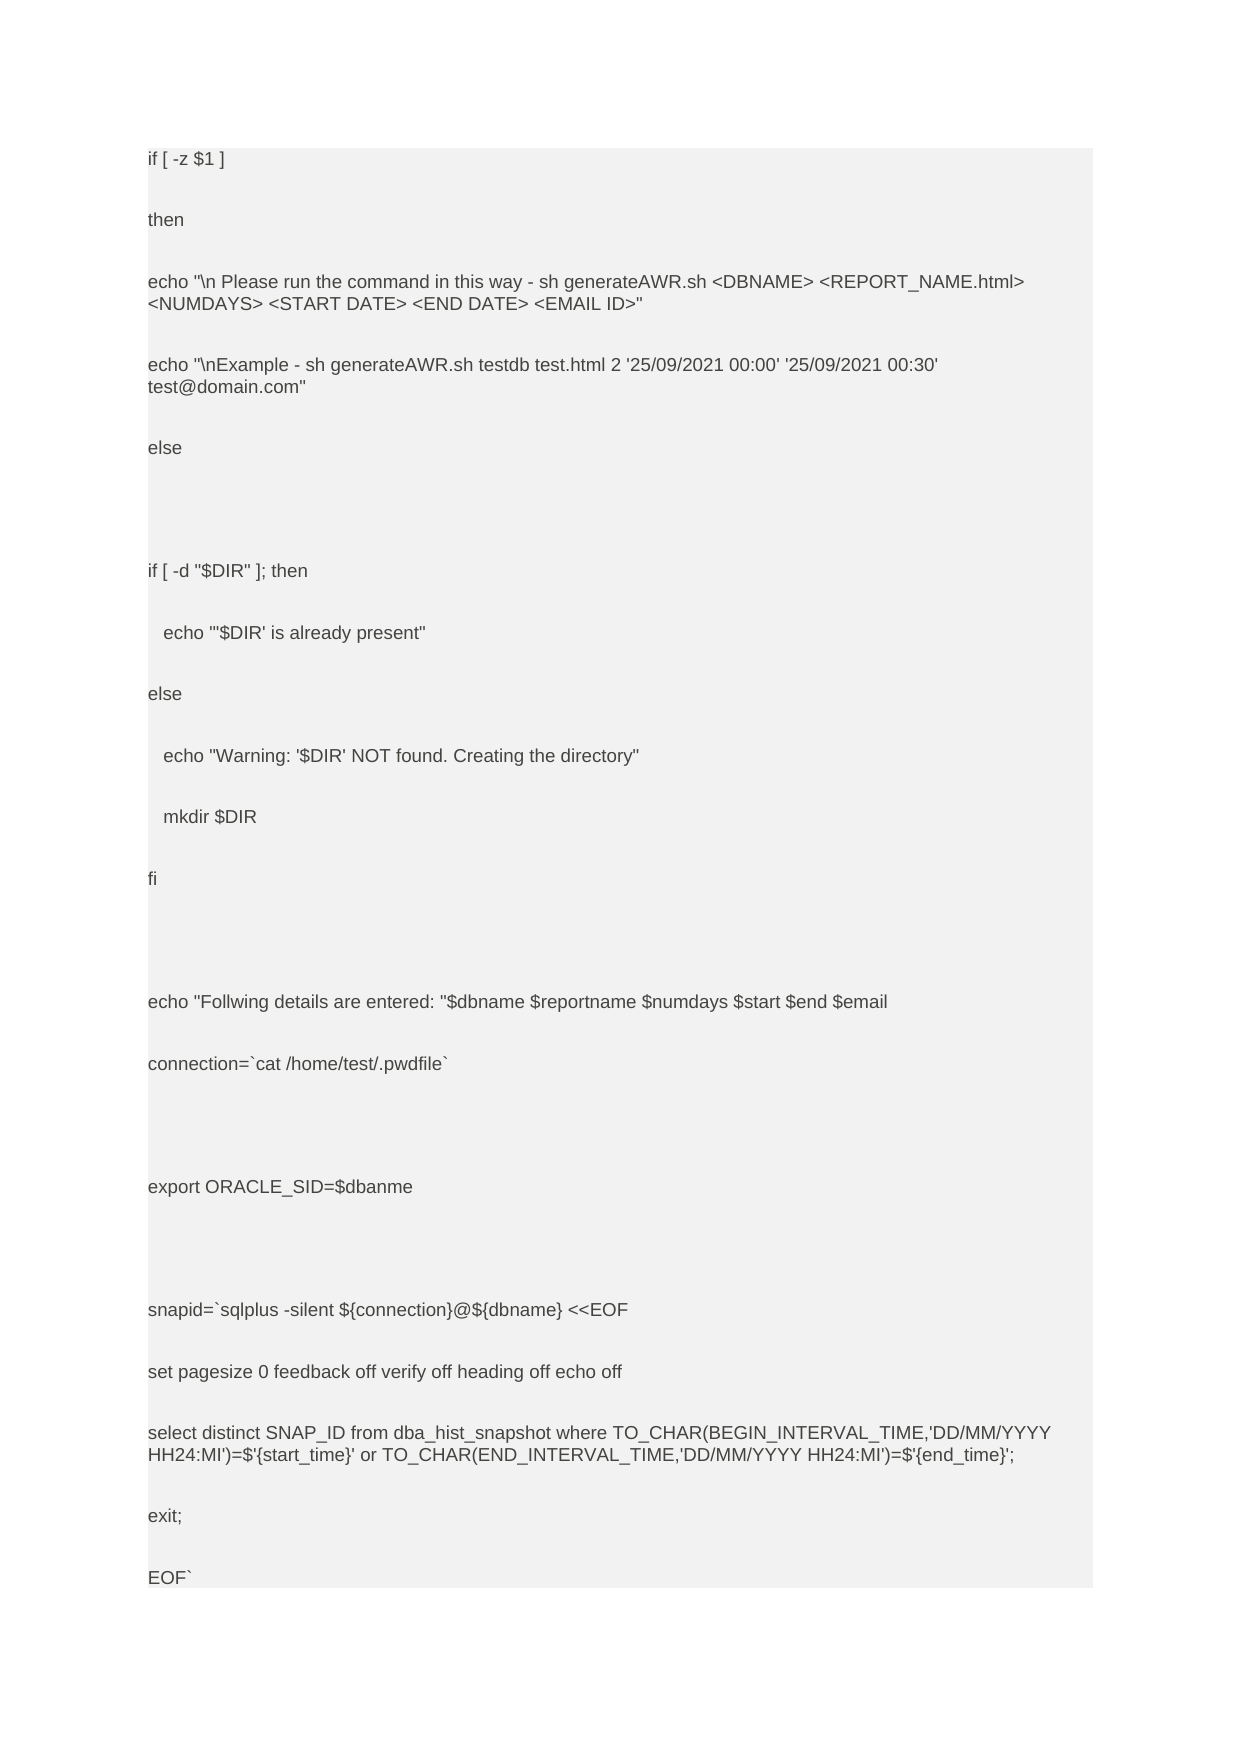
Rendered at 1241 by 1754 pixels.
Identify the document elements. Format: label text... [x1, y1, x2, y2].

text echo "Warning: '$DIR' NOT found. Creating the directory" [148, 745, 1093, 766]
text mkdir $DIR [148, 806, 1093, 828]
text exit; [148, 1505, 1093, 1527]
text snapid=`sqlplus -silent ${connection}@${dbname} <<EOF [148, 1299, 1093, 1320]
text echo "\nExample - sh generateAWR.sh testdb test.html 2 '25/09/2021 00:00' '25/09/2021 00:30' test@domain.com" [148, 354, 1093, 397]
text echo "\n Please run the command in this way - sh generateAWR.sh <DBNAME> <REPORT_NAME.html> <NUMDAYS> <START DATE> <END DATE> <EMAIL ID>" [148, 271, 1093, 314]
text echo "Follwing details are entered: "$dbname $reportname $numdays $start $end $email [148, 991, 1093, 1013]
text select distinct SNAP_ID from dba_hist_snapshot where TO_CHAR(BEGIN_INTERVAL_TIME,'DD/MM/YYYY HH24:MI')=$'{start_time}' or TO_CHAR(END_INTERVAL_TIME,'DD/MM/YYYY HH24:MI')=$'{end_time}'; [148, 1422, 1093, 1465]
text else [148, 437, 1093, 458]
text connection=`cat /home/test/.pwdfile` [148, 1053, 1093, 1074]
text echo "'$DIR' is already present" [148, 622, 1093, 643]
text set pagesize 0 feedback off verify off heading off echo off [148, 1360, 1093, 1382]
text then [148, 209, 1093, 231]
text EOF` [148, 1567, 1093, 1588]
text fi [148, 868, 1093, 889]
text export ORACLE_SID=$dbanme [148, 1176, 1093, 1197]
text if [ -z $1 ] [148, 148, 1093, 169]
text else [148, 683, 1093, 705]
text if [ -d "$DIR" ]; then [148, 560, 1093, 582]
